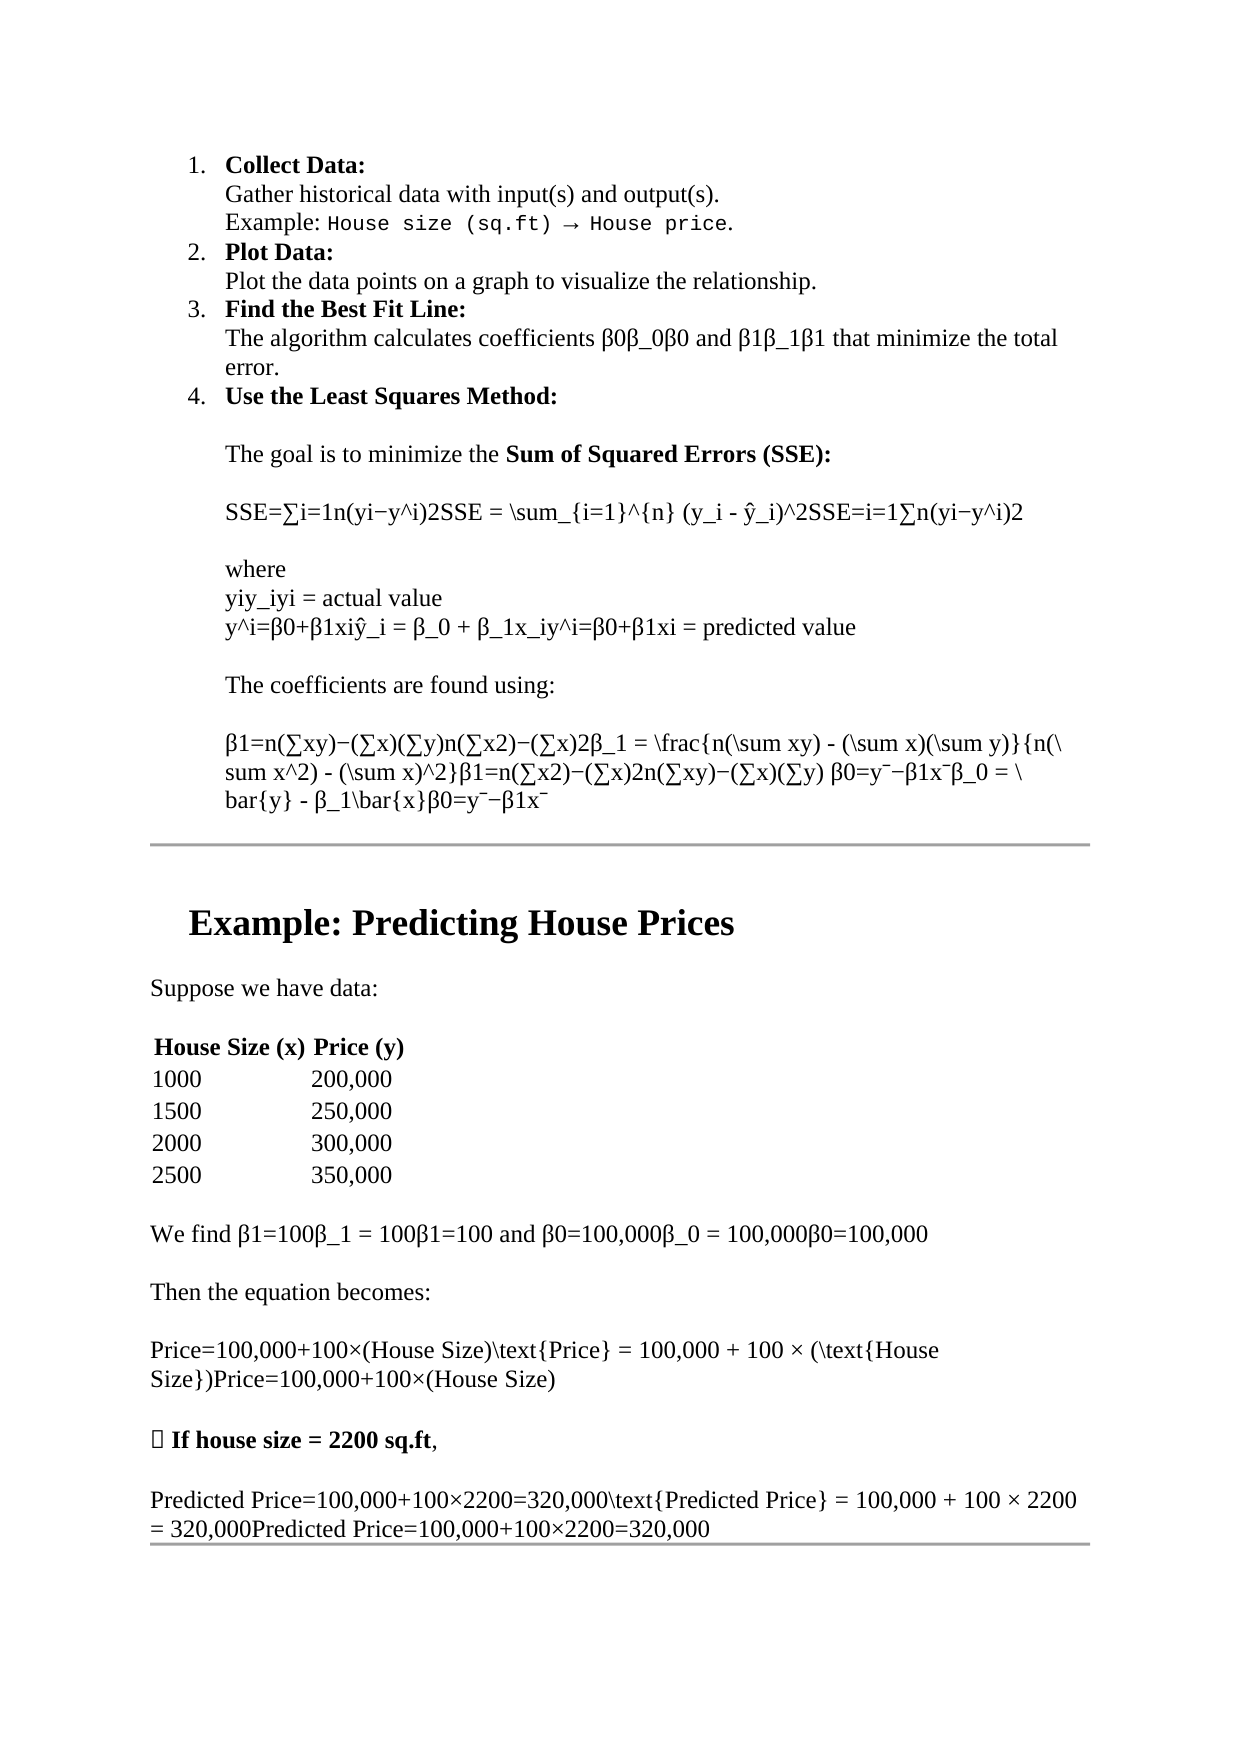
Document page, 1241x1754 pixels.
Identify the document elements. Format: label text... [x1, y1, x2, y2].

table_cell 1000 [150, 1063, 309, 1094]
table_cell 350,000 [309, 1158, 408, 1190]
text Then the equation becomes: [150, 1277, 1090, 1306]
table_header House Size (x) [150, 1031, 309, 1063]
table_cell 200,000 [309, 1063, 408, 1094]
table_cell 300,000 [309, 1126, 408, 1158]
text Price=100,000+100×(House Size)\text{Price} = 100,000 + 100 × (\text{House Size})Price=100,000+100×(House Size) [150, 1335, 1090, 1393]
table_cell 1500 [150, 1095, 309, 1126]
text The coefficients are found using: [225, 670, 1090, 699]
text 🧮 Example: Predicting House Prices [150, 901, 1090, 944]
list Find the Best Fit Line: The algorithm calculates coefficients β0β_0β0​ and β1β_1β1​ that minimize the total error. [187, 294, 1090, 381]
text Suppose we have data: [150, 973, 1090, 1002]
table_cell 2500 [150, 1158, 309, 1190]
table_cell 250,000 [309, 1095, 408, 1126]
list Use the Least Squares Method: [187, 381, 1090, 409]
text We find β1=100β_1 = 100β1​=100 and β0=100,000β_0 = 100,000β0​=100,000 [150, 1219, 1090, 1248]
table_header Price (y) [309, 1031, 408, 1063]
table_cell 2000 [150, 1126, 309, 1158]
list Collect Data: Gather historical data with input(s) and output(s). Example: House size (sq.ft) → House price. [187, 150, 1090, 237]
list Plot Data: Plot the data points on a graph to visualize the relationship. [187, 237, 1090, 294]
text The goal is to minimize the Sum of Squared Errors (SSE): [225, 439, 1090, 467]
text SSE=∑i=1n(yi−y^i)2SSE = \sum_{i=1}^{n} (y_i - ŷ_i)^2SSE=i=1∑n​(yi​−y^​i​)2 [225, 497, 1090, 525]
text β1=n(∑xy)−(∑x)(∑y)n(∑x2)−(∑x)2β_1 = \frac{n(\sum xy) - (\sum x)(\sum y)}{n(\sum x^2) - (\sum x)^2}β1​=n(∑x2)−(∑x)2n(∑xy)−(∑x)(∑y)​ β0=yˉ−β1xˉβ_0 = \bar{y} - β_1\bar{x}β0​=yˉ​−β1​xˉ [225, 728, 1090, 814]
text ✅ If house size = 2200 sq.ft, [150, 1422, 1090, 1456]
text Predicted Price=100,000+100×2200=320,000\text{Predicted Price} = 100,000 + 100 × 2200 = 320,000Predicted Price=100,000+100×2200=320,000 [150, 1485, 1090, 1542]
text where yiy_iyi​ = actual value y^i=β0+β1xiŷ_i = β_0 + β_1x_iy^​i​=β0​+β1​xi​ = predicted value [225, 554, 1090, 641]
